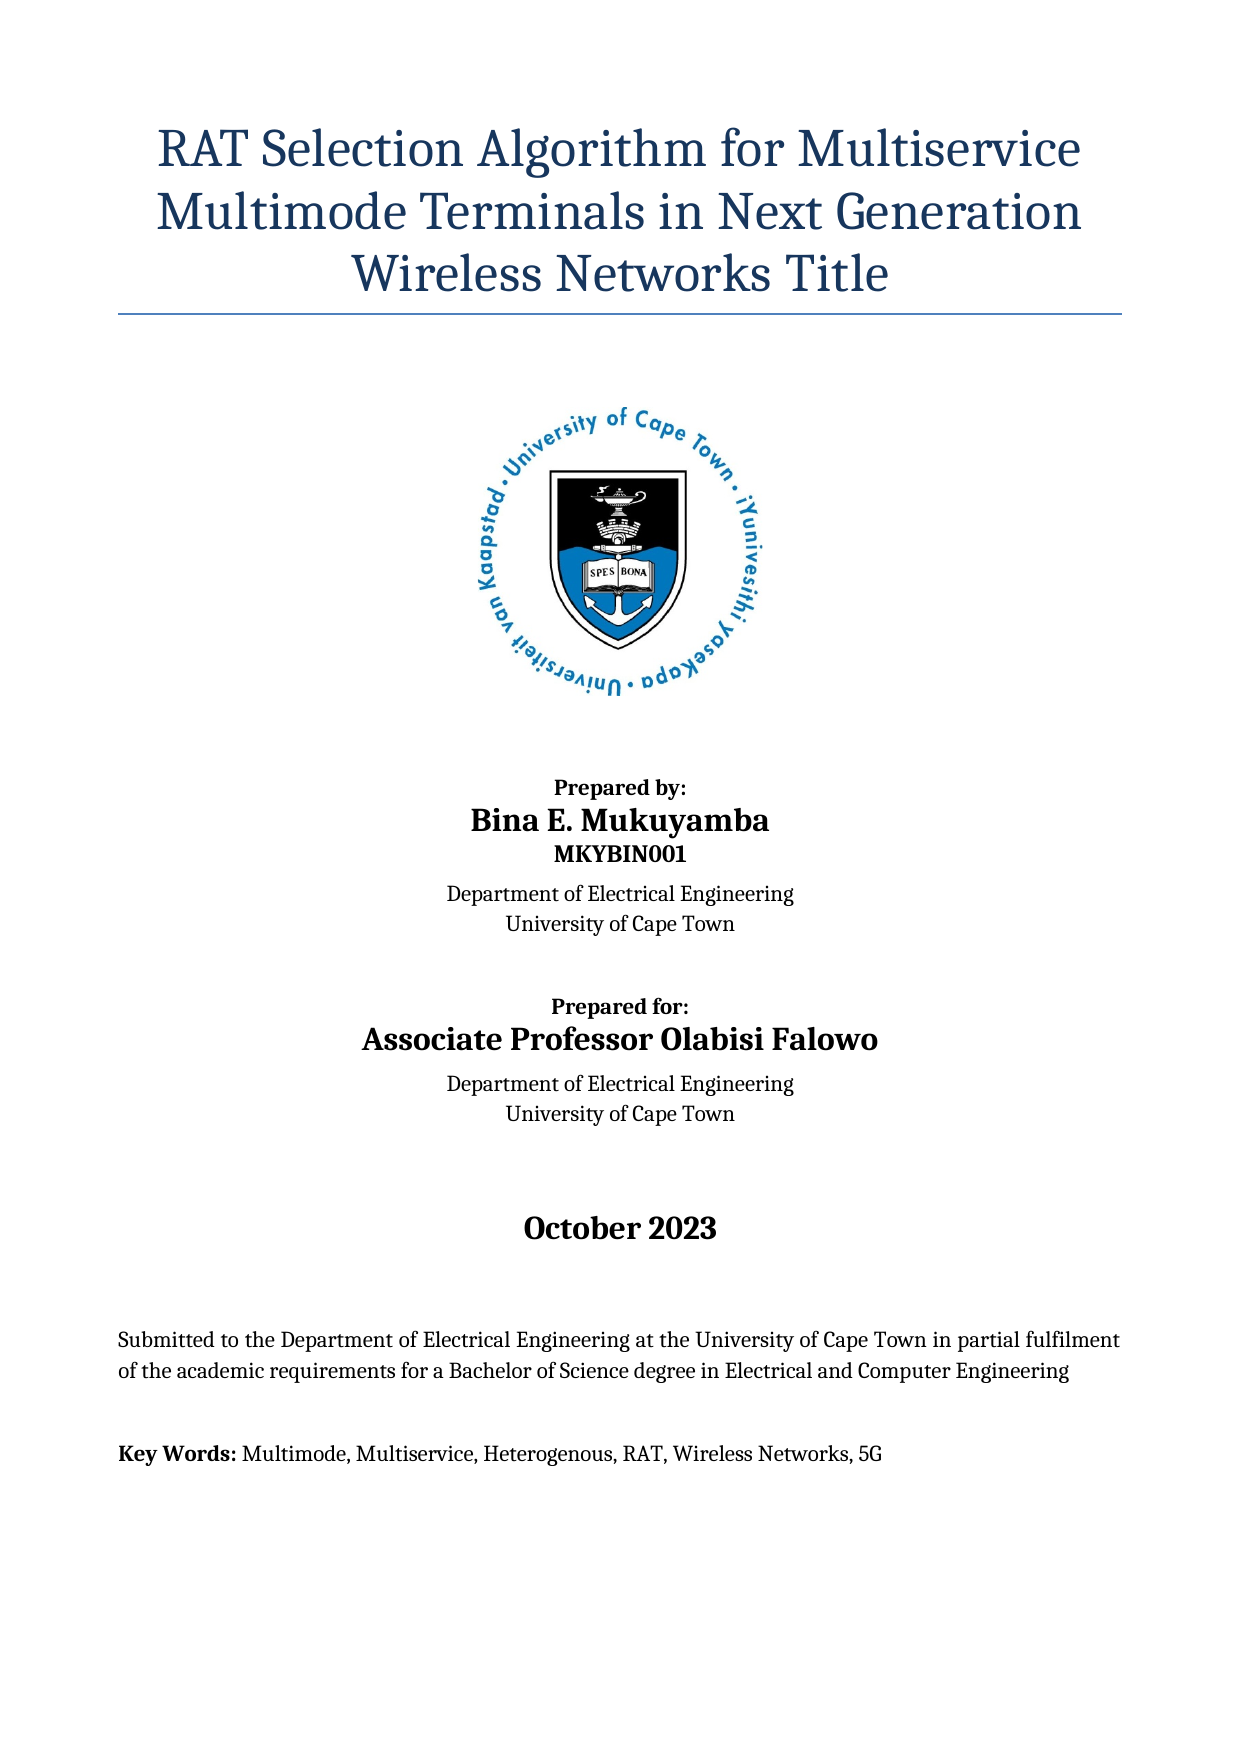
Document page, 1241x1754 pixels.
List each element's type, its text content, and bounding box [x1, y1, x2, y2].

text Department of Electrical Engineering [118, 881, 1122, 907]
text October 2023 [118, 1210, 1122, 1248]
text Prepared for: [118, 994, 1122, 1020]
picture [477, 407, 763, 696]
text Submitted to the Department of Electrical Engineering at the University of Cape Town in partial fulfilment of the academic requirements for a Bachelor of Science degree in Electrical and Computer Engineering [118, 1327, 1122, 1384]
text University of Cape Town [118, 1101, 1122, 1127]
text Associate Professor Olabisi Falowo [118, 1020, 1122, 1058]
text MKYBIN001 [118, 840, 1122, 868]
text Key Words: Multimode, Multiservice, Heterogenous, RAT, Wireless Networks, 5G [118, 1440, 1122, 1467]
text Bina E. Mukuyamba [118, 801, 1122, 840]
text Department of Electrical Engineering [118, 1070, 1122, 1097]
text University of Cape Town [118, 911, 1122, 937]
text Prepared by: [118, 775, 1122, 801]
title RAT Selection Algorithm for Multiservice Multimode Terminals in Next Generation Wireless Networks [118, 118, 1122, 313]
